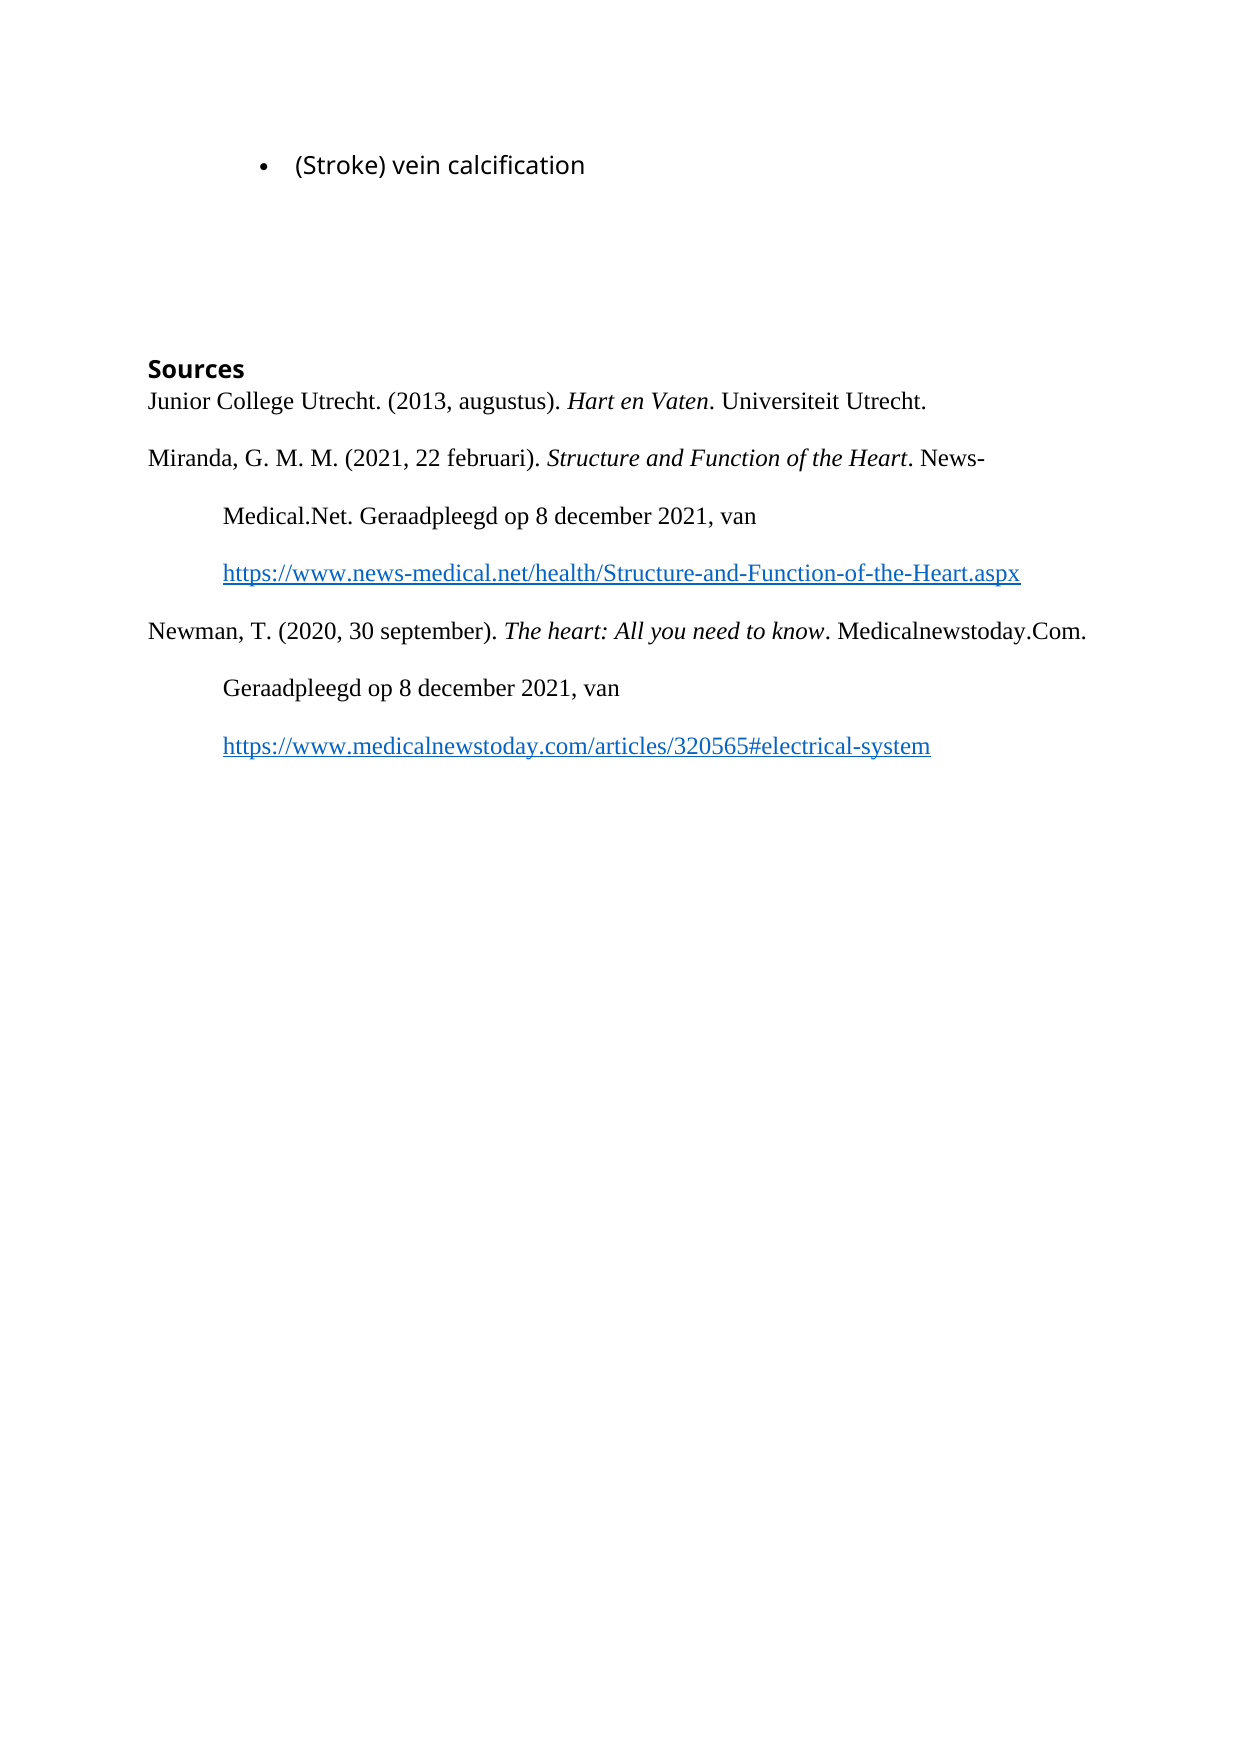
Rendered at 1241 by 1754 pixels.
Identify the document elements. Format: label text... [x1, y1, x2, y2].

text Junior College Utrecht. (2013, augustus). Hart en Vaten. Universiteit Utrecht. [148, 386, 1093, 415]
text Newman, T. (2020, 30 september). The heart: All you need to know. Medicalnewstoday.Com. Geraadpleegd op 8 december 2021, van https://www.medicalnewstoday.com/articles/320565#electrical-system [148, 616, 1093, 760]
text Miranda, G. M. M. (2021, 22 februari). Structure and Function of the Heart. News-Medical.Net. Geraadpleegd op 8 december 2021, van https://www.news-medical.net/health/Structure-and-Function-of-the-Heart.aspx [148, 443, 1093, 587]
text Sources [148, 352, 1093, 386]
list (Stroke) vein calcification [260, 148, 1093, 182]
